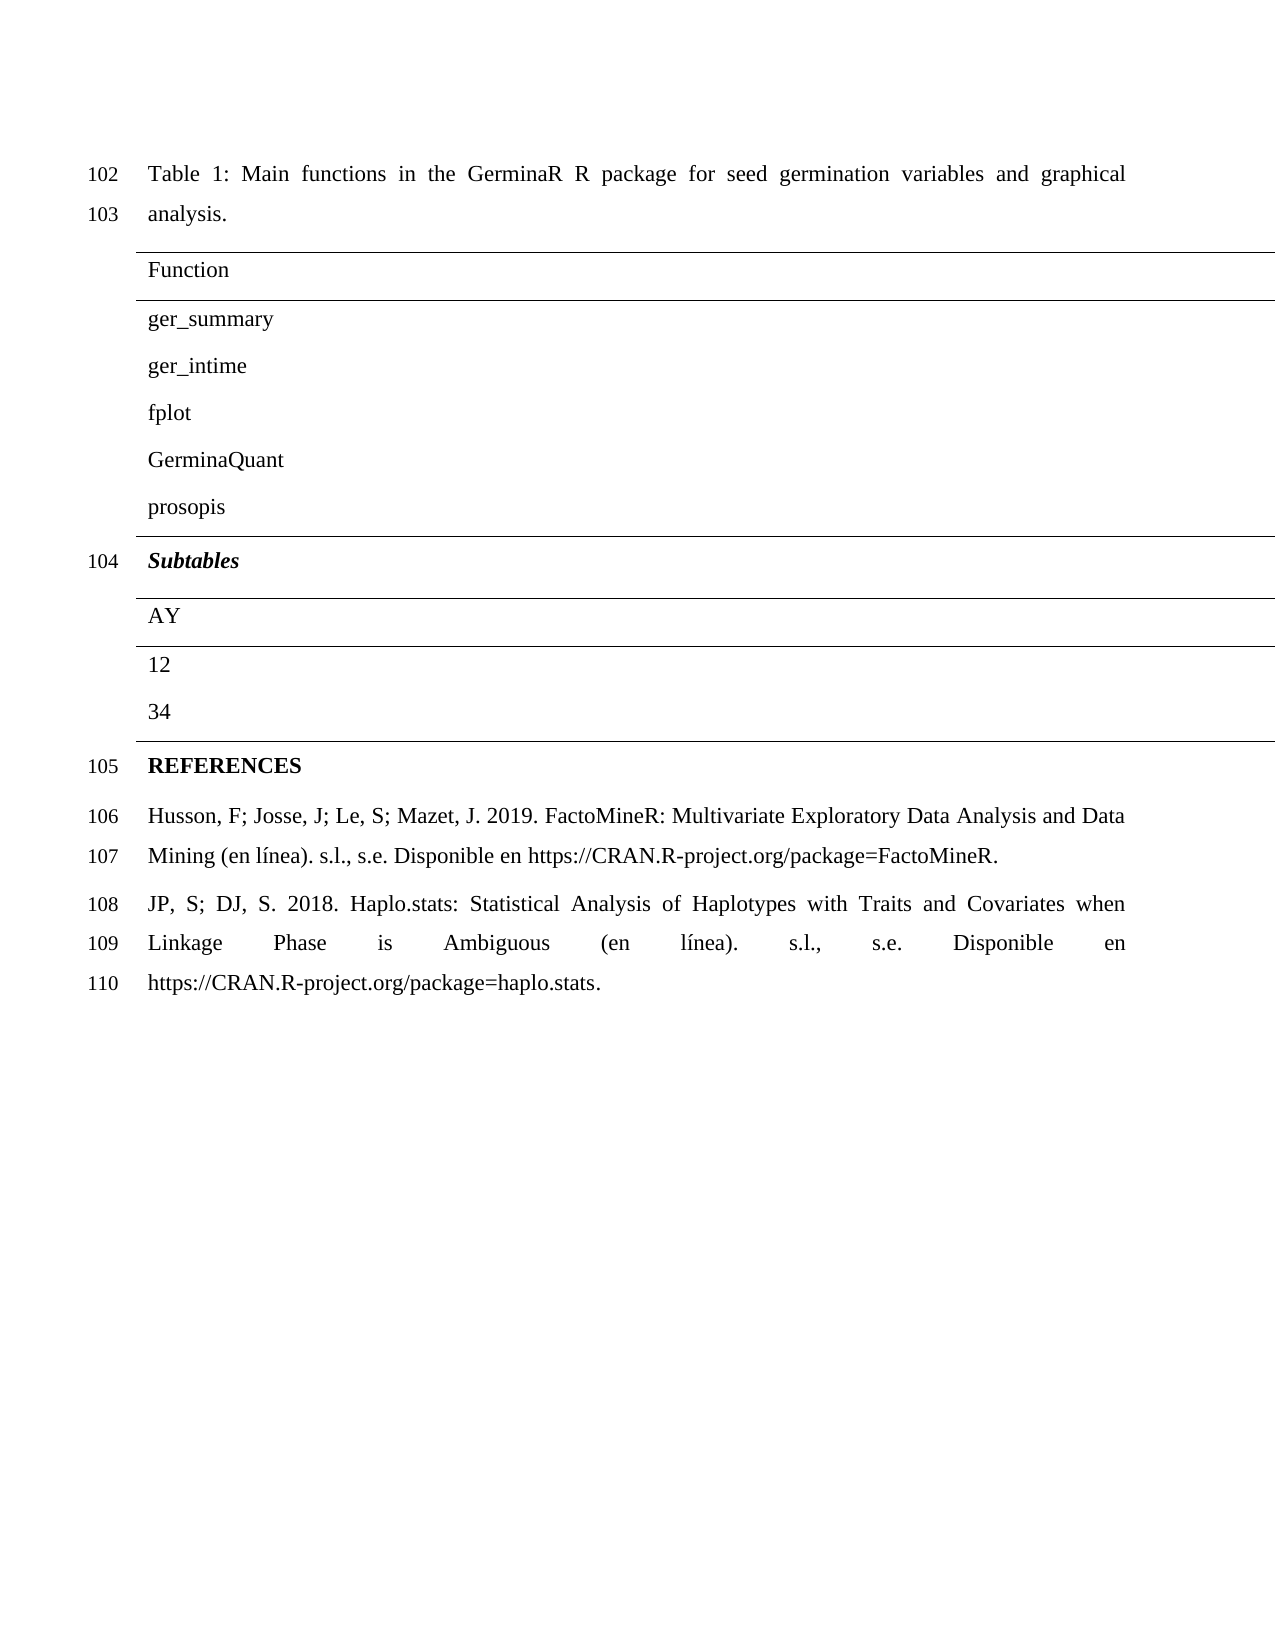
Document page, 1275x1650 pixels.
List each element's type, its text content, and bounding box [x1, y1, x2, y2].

subtitle References [148, 752, 1127, 779]
table_cell ger_intime [136, 348, 1275, 395]
table_cell ger_summary [136, 301, 1275, 348]
table_cell 12 [136, 647, 1275, 694]
table_header Function [136, 253, 1275, 300]
table_cell 34 [136, 694, 1275, 741]
table_header AY [136, 599, 1275, 646]
table_cell GerminaQuant [136, 442, 1275, 489]
table_cell fplot [136, 395, 1275, 442]
text Table 1: Main functions in the GerminaR R package for seed germination variables and graphical analysis. [148, 160, 1127, 226]
text JP, S; DJ, S. 2018. Haplo.stats: Statistical Analysis of Haplotypes with Traits and Covariates when Linkage Phase is Ambiguous (en línea). s.l., s.e. Disponible en https://CRAN.R-project.org/package=haplo.stats. [148, 890, 1127, 995]
text Husson, F; Josse, J; Le, S; Mazet, J. 2019. FactoMineR: Multivariate Exploratory Data Analysis and Data Mining (en línea). s.l., s.e. Disponible en https://CRAN.R-project.org/package=FactoMineR. [148, 802, 1127, 868]
table_cell prosopis [136, 489, 1275, 536]
subtitle Subtables [148, 548, 1127, 574]
